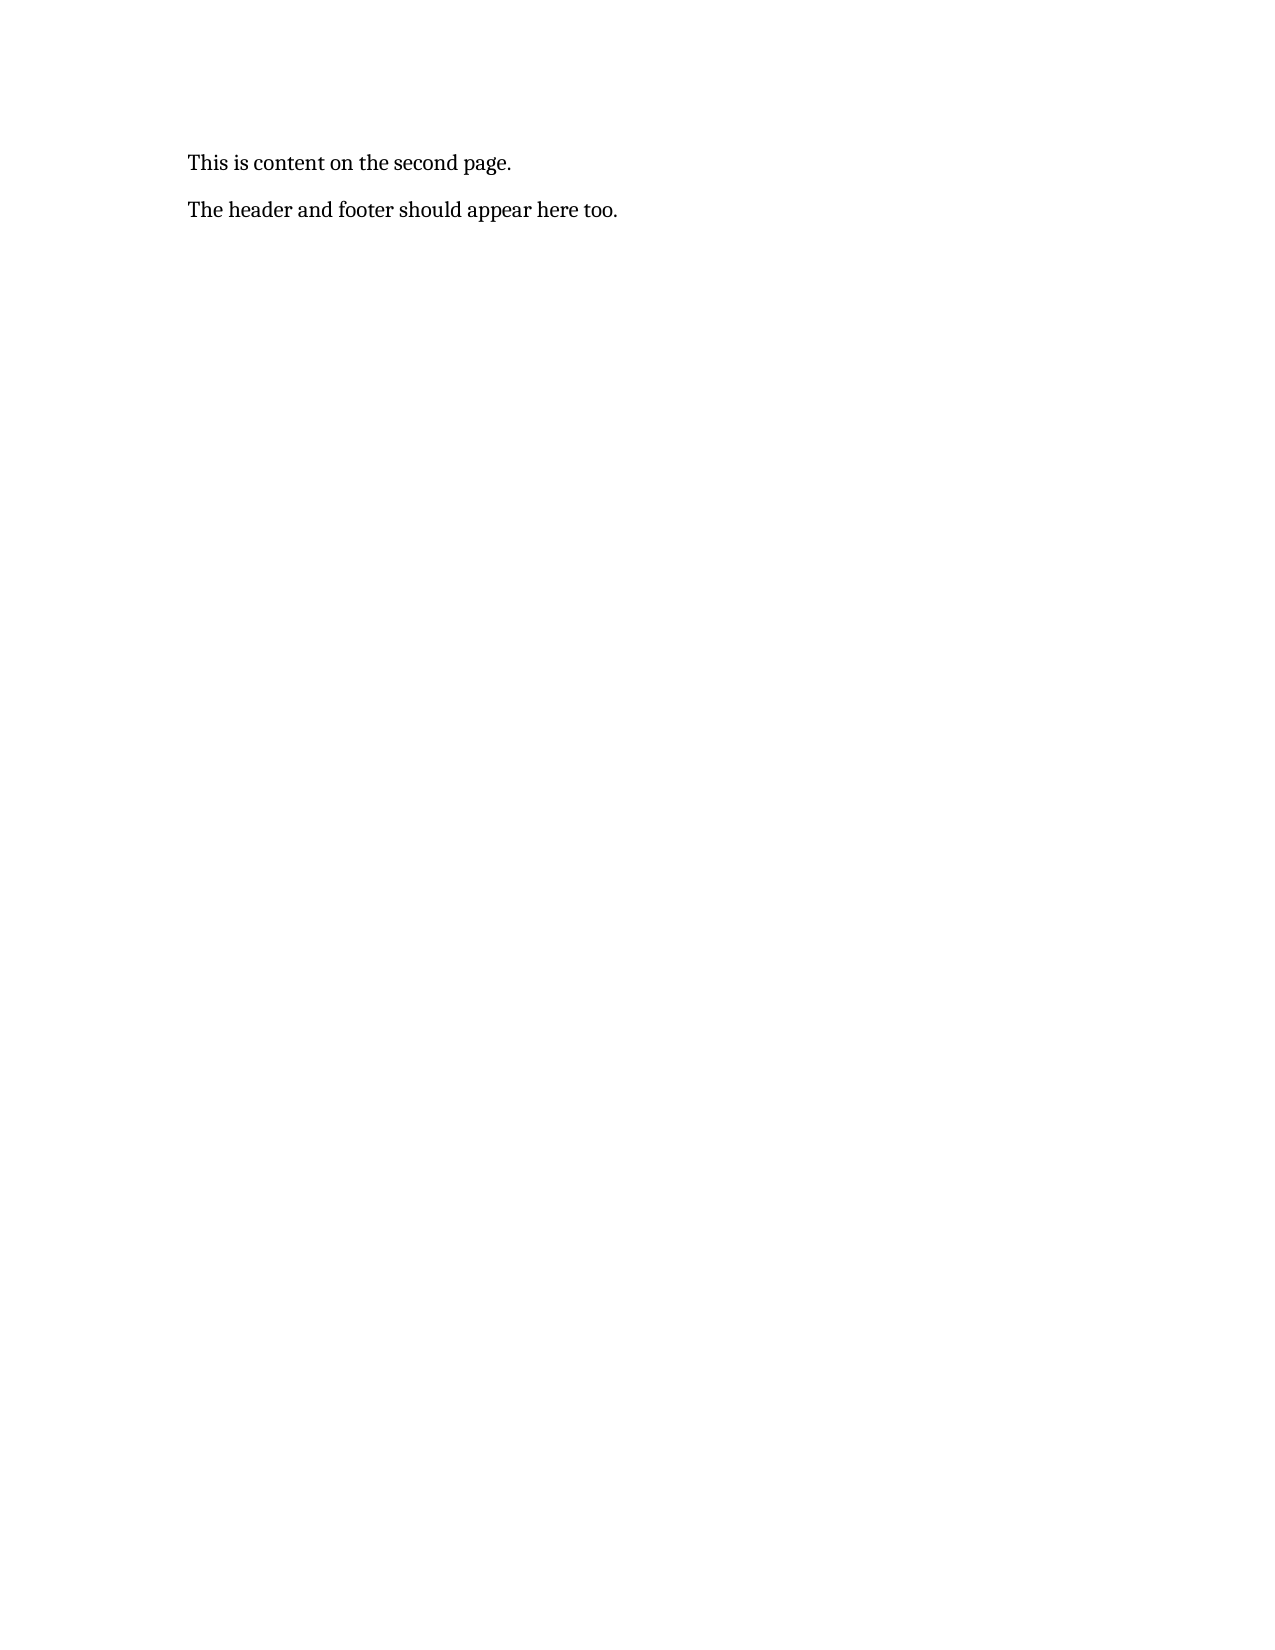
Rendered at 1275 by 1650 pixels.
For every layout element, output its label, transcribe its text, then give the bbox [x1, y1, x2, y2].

text This is content on the second page. [187, 150, 1087, 176]
text The header and footer should appear here too. [187, 197, 1087, 223]
